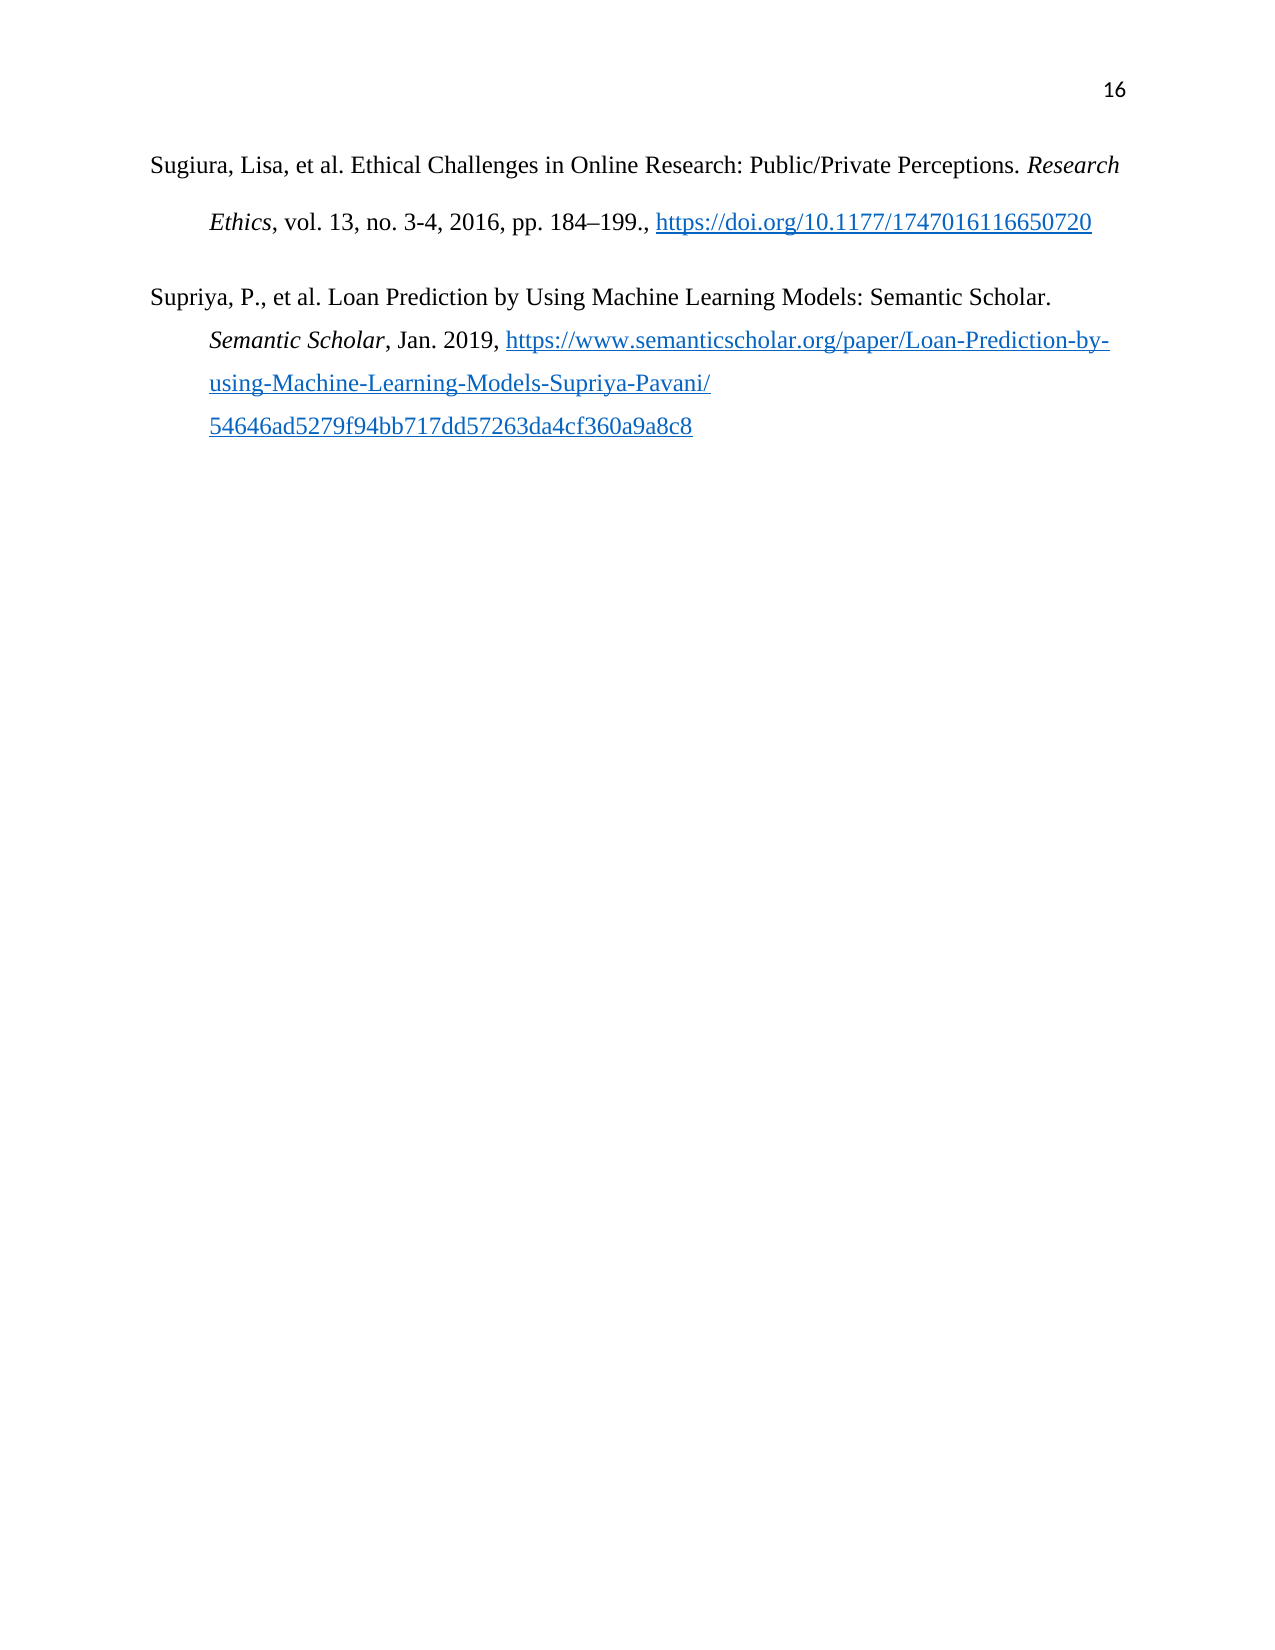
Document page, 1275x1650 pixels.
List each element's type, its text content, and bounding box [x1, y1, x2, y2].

text Sugiura, Lisa, et al. Ethical Challenges in Online Research: Public/Private Perceptions. Research Ethics, vol. 13, no. 3-4, 2016, pp. 184–199., https://doi.org/10.1177/1747016116650720 [150, 150, 1125, 236]
text Supriya, P., et al. Loan Prediction by Using Machine Learning Models: Semantic Scholar. Semantic Scholar, Jan. 2019, https://www.semanticscholar.org/paper/Loan-Prediction-by-using-Machine-Learning-Models-Supriya-Pavani/54646ad5279f94bb717dd57263da4cf360a9a8c8 [150, 282, 1125, 440]
